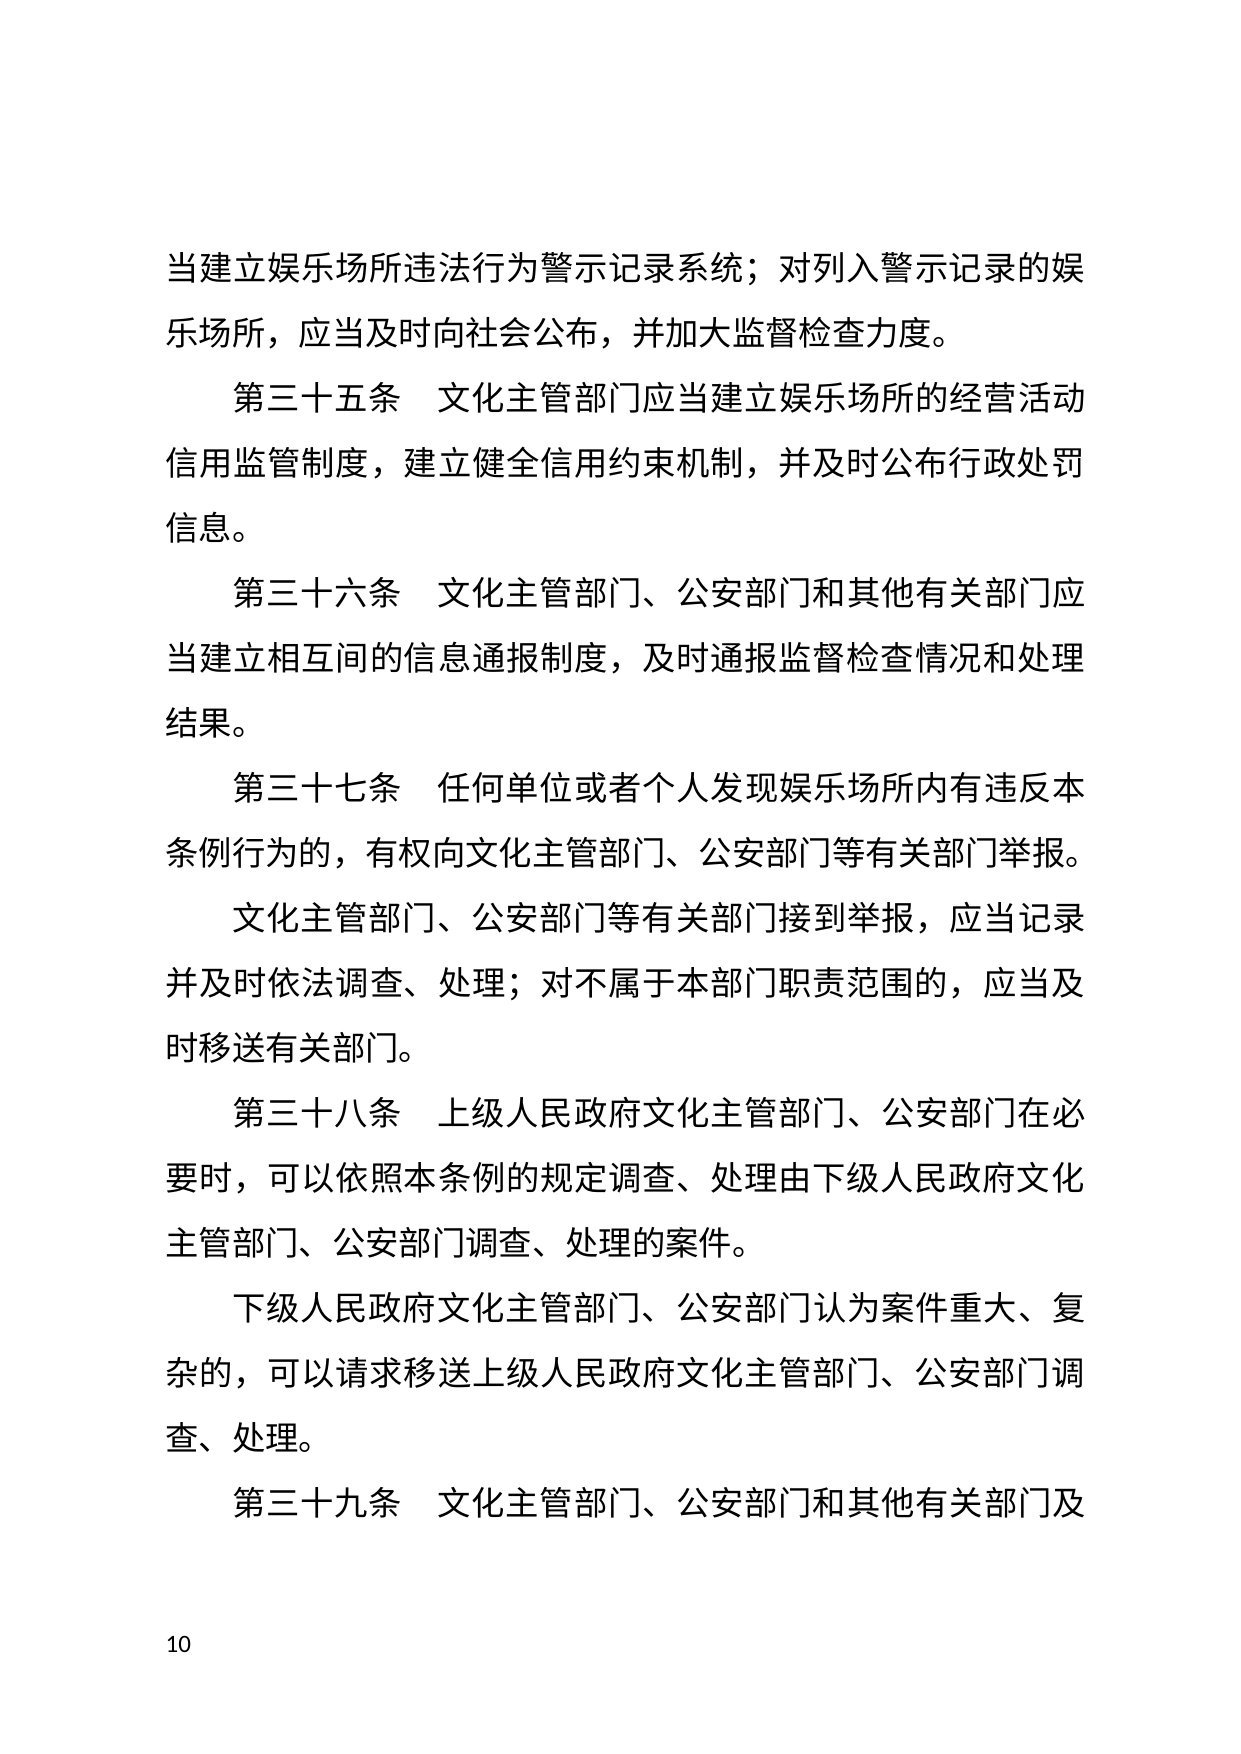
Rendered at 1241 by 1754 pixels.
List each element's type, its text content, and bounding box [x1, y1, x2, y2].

text 文化主管部门、公安部门等有关部门接到举报，应当记录，并及时依法调查、处理；对不属于本部门职责范围的，应当及时移送有关部门。 [165, 883, 1087, 1078]
text 第三十八条 上级人民政府文化主管部门、公安部门在必要时，可以依照本条例的规定调查、处理由下级人民政府文化主管部门、公安部门调查、处理的案件。 [165, 1078, 1087, 1273]
text 下级人民政府文化主管部门、公安部门认为案件重大、复杂的，可以请求移送上级人民政府文化主管部门、公安部门调查、处理。 [165, 1273, 1087, 1468]
text 第三十六条 文化主管部门、公安部门和其他有关部门应当建立相互间的信息通报制度，及时通报监督检查情况和处理结果。 [165, 558, 1087, 753]
text 第三十五条 文化主管部门应当建立娱乐场所的经营活动信用监管制度，建立健全信用约束机制，并及时公布行政处罚信息。 [165, 363, 1087, 558]
text 第三十七条 任何单位或者个人发现娱乐场所内有违反本条例行为的，有权向文化主管部门、公安部门等有关部门举报。 [165, 753, 1087, 883]
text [165, 1468, 1087, 1533]
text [165, 233, 1087, 363]
